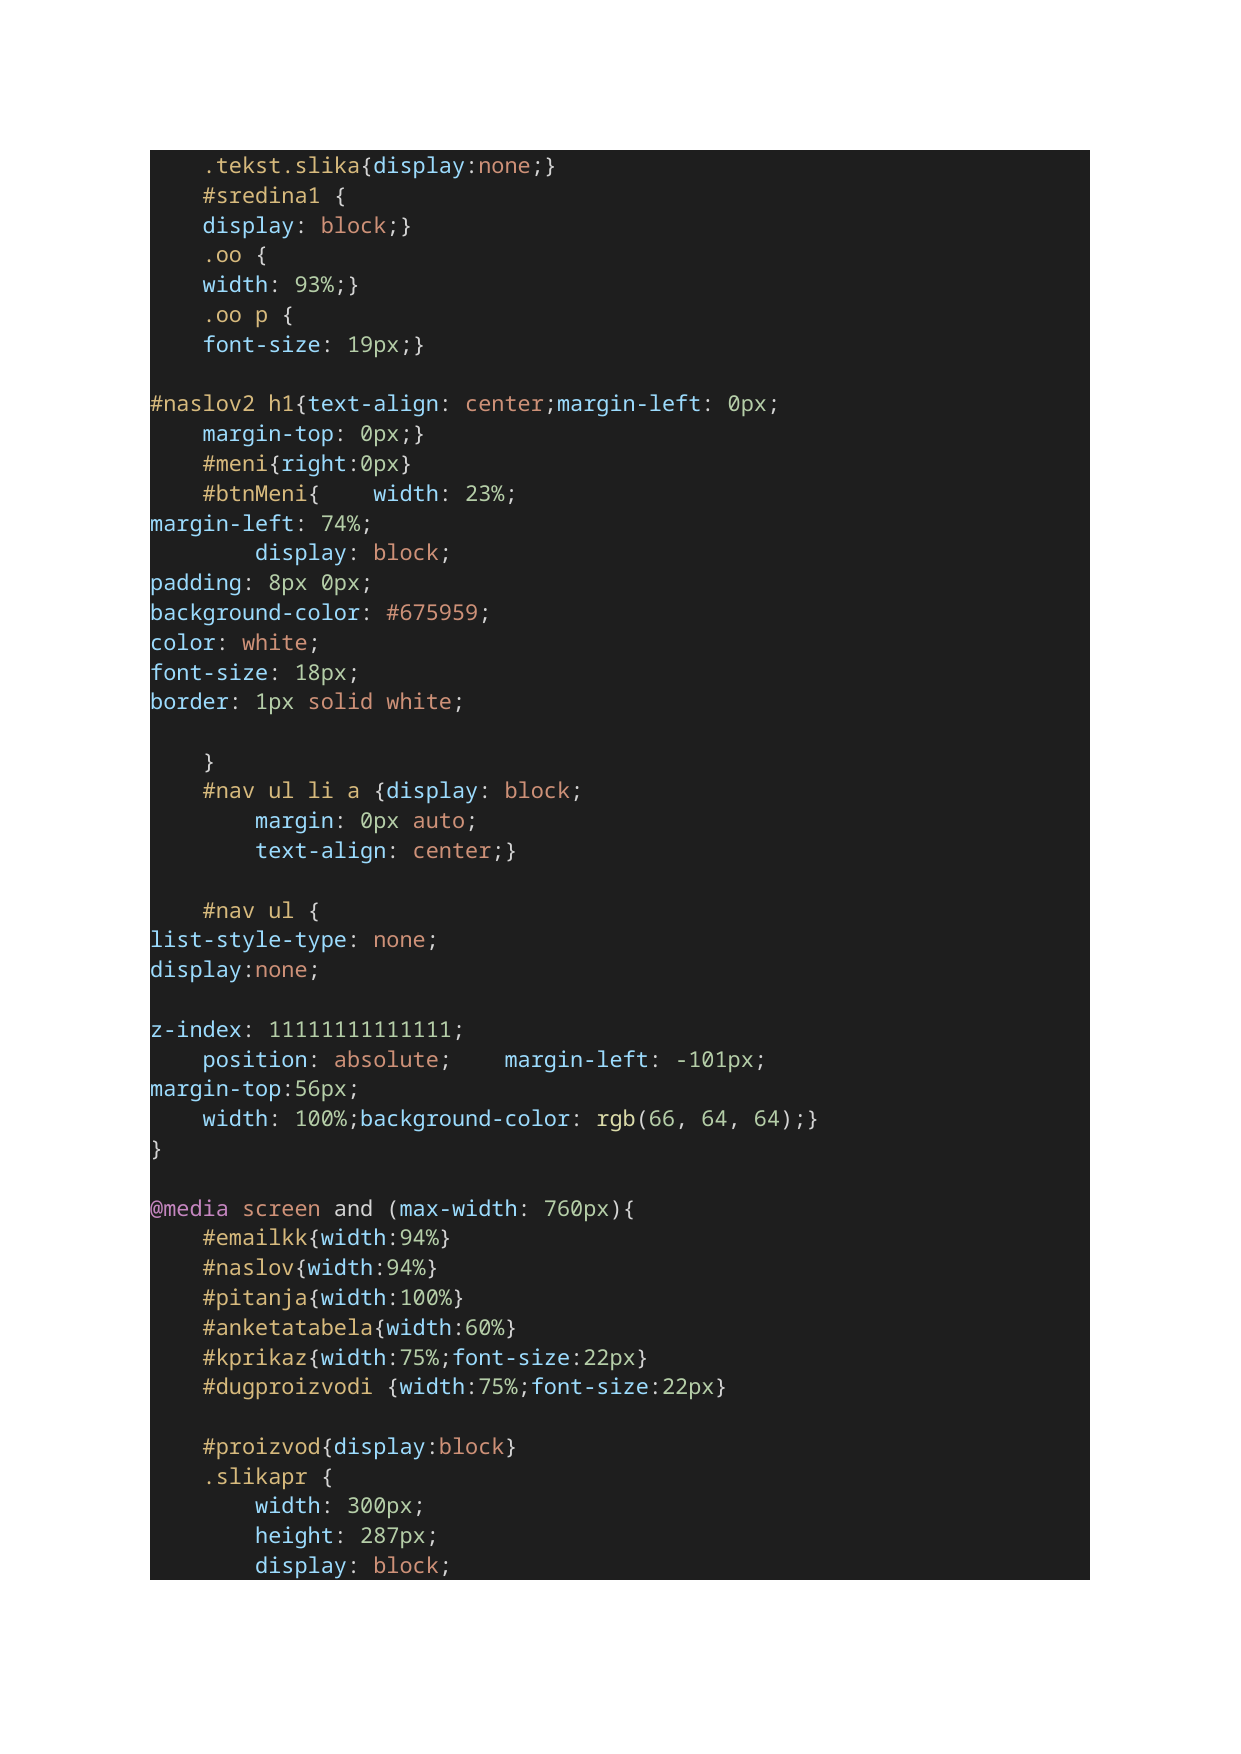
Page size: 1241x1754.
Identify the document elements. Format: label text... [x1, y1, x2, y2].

text position: absolute; margin-left: -101px; [150, 1044, 1090, 1073]
text #emailkk{width:94%} [150, 1222, 1090, 1252]
text font-size: 19px;} [150, 329, 1090, 358]
text list-style-type: none; [150, 924, 1090, 954]
text #nav ul li a {display: block; [150, 776, 1090, 805]
text display:none; [150, 954, 1090, 984]
text #kprikaz{width:75%;font-size:22px} [150, 1342, 1090, 1371]
text #sredina1 { [150, 180, 1090, 209]
text } [150, 746, 1090, 776]
text display: block;} [150, 209, 1090, 239]
text .oo p { [150, 299, 1090, 329]
text #proizvod{display:block} [150, 1431, 1090, 1461]
text text-align: center;} [150, 835, 1090, 865]
text display: block; [150, 1550, 1090, 1580]
text #btnMeni{ width: 23%; [150, 478, 1090, 507]
text width: 300px; [150, 1491, 1090, 1520]
text height: 287px; [150, 1520, 1090, 1550]
text #nav ul { [150, 895, 1090, 924]
text z-index: 11111111111111; [150, 1014, 1090, 1044]
text margin-left: 74%; [150, 507, 1090, 537]
text padding: 8px 0px; [150, 567, 1090, 597]
text #anketatabela{width:60%} [150, 1312, 1090, 1342]
text background-color: #675959; [150, 597, 1090, 627]
text border: 1px solid white; [150, 686, 1090, 716]
text width: 100%;background-color: rgb(66, 64, 64);} [150, 1103, 1090, 1133]
text margin: 0px auto; [150, 805, 1090, 835]
text #naslov{width:94%} [150, 1252, 1090, 1282]
text @media screen and (max-width: 760px){ [150, 1193, 1090, 1222]
text .oo { [150, 239, 1090, 269]
text font-size: 18px; [150, 656, 1090, 686]
text #naslov2 h1{text-align: center;margin-left: 0px; [150, 388, 1090, 418]
text color: white; [150, 627, 1090, 656]
text margin-top:56px; [150, 1073, 1090, 1103]
text .tekst.slika{display:none;} [150, 150, 1090, 180]
text margin-top: 0px;} [150, 418, 1090, 448]
text #meni{right:0px} [150, 448, 1090, 478]
text display: block; [150, 537, 1090, 567]
text .slikapr { [150, 1461, 1090, 1491]
text #dugproizvodi {width:75%;font-size:22px} [150, 1371, 1090, 1401]
text } [150, 1133, 1090, 1163]
text #pitanja{width:100%} [150, 1282, 1090, 1312]
text width: 93%;} [150, 269, 1090, 299]
